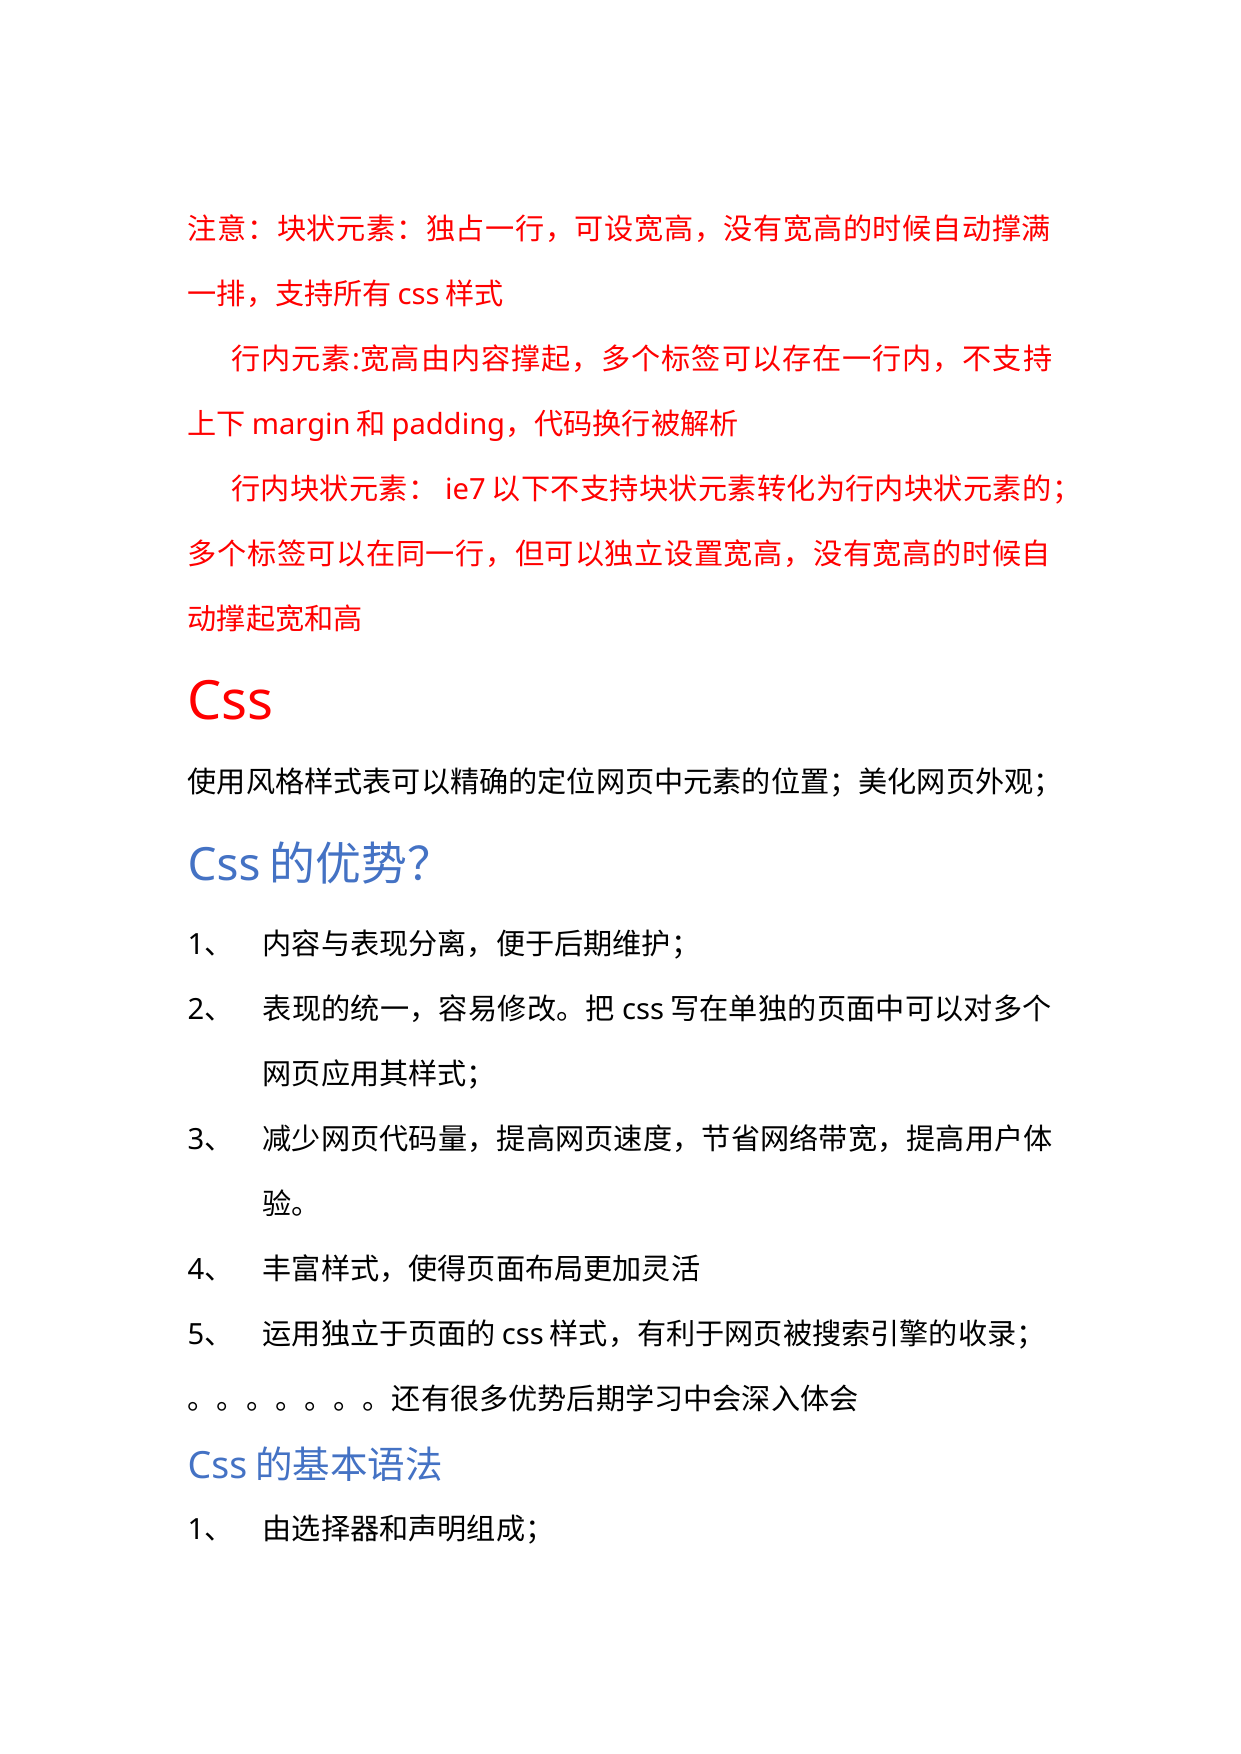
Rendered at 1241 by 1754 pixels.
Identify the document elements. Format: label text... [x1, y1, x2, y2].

list 运用独立于页面的css样式，有利于网页被搜索引擎的收录； [187, 1299, 1053, 1364]
text 行内块状元素： ie7以下不支持块状元素转化为行内块状元素的；多个标签可以在同一行，但可以独立设置宽高，没有宽高的时候自动撑起宽和高 [187, 454, 1053, 649]
list 由选择器和声明组成； [187, 1494, 1053, 1559]
list 内容与表现分离，便于后期维护； [187, 909, 1053, 974]
list 丰富样式，使得页面布局更加灵活 [187, 1234, 1053, 1299]
text 行内元素:宽高由内容撑起，多个标签可以存在一行内，不支持上下margin和padding，代码换行被解析 [187, 324, 1053, 454]
text Css的优势？ [187, 812, 1053, 909]
text 注意：块状元素：独占一行，可设宽高，没有宽高的时候自动撑满一排，支持所有css样式 [187, 194, 1053, 324]
text Css的基本语法 [187, 1429, 1053, 1494]
list 减少网页代码量，提高网页速度，节省网络带宽，提高用户体验。 [187, 1104, 1053, 1234]
text Css [187, 649, 1053, 747]
list 表现的统一，容易修改。把css写在单独的页面中可以对多个网页应用其样式； [187, 974, 1053, 1104]
text 使用风格样式表可以精确的定位网页中元素的位置；美化网页外观； [187, 747, 1053, 812]
text 。。。。。。。还有很多优势后期学习中会深入体会 [187, 1364, 1053, 1429]
